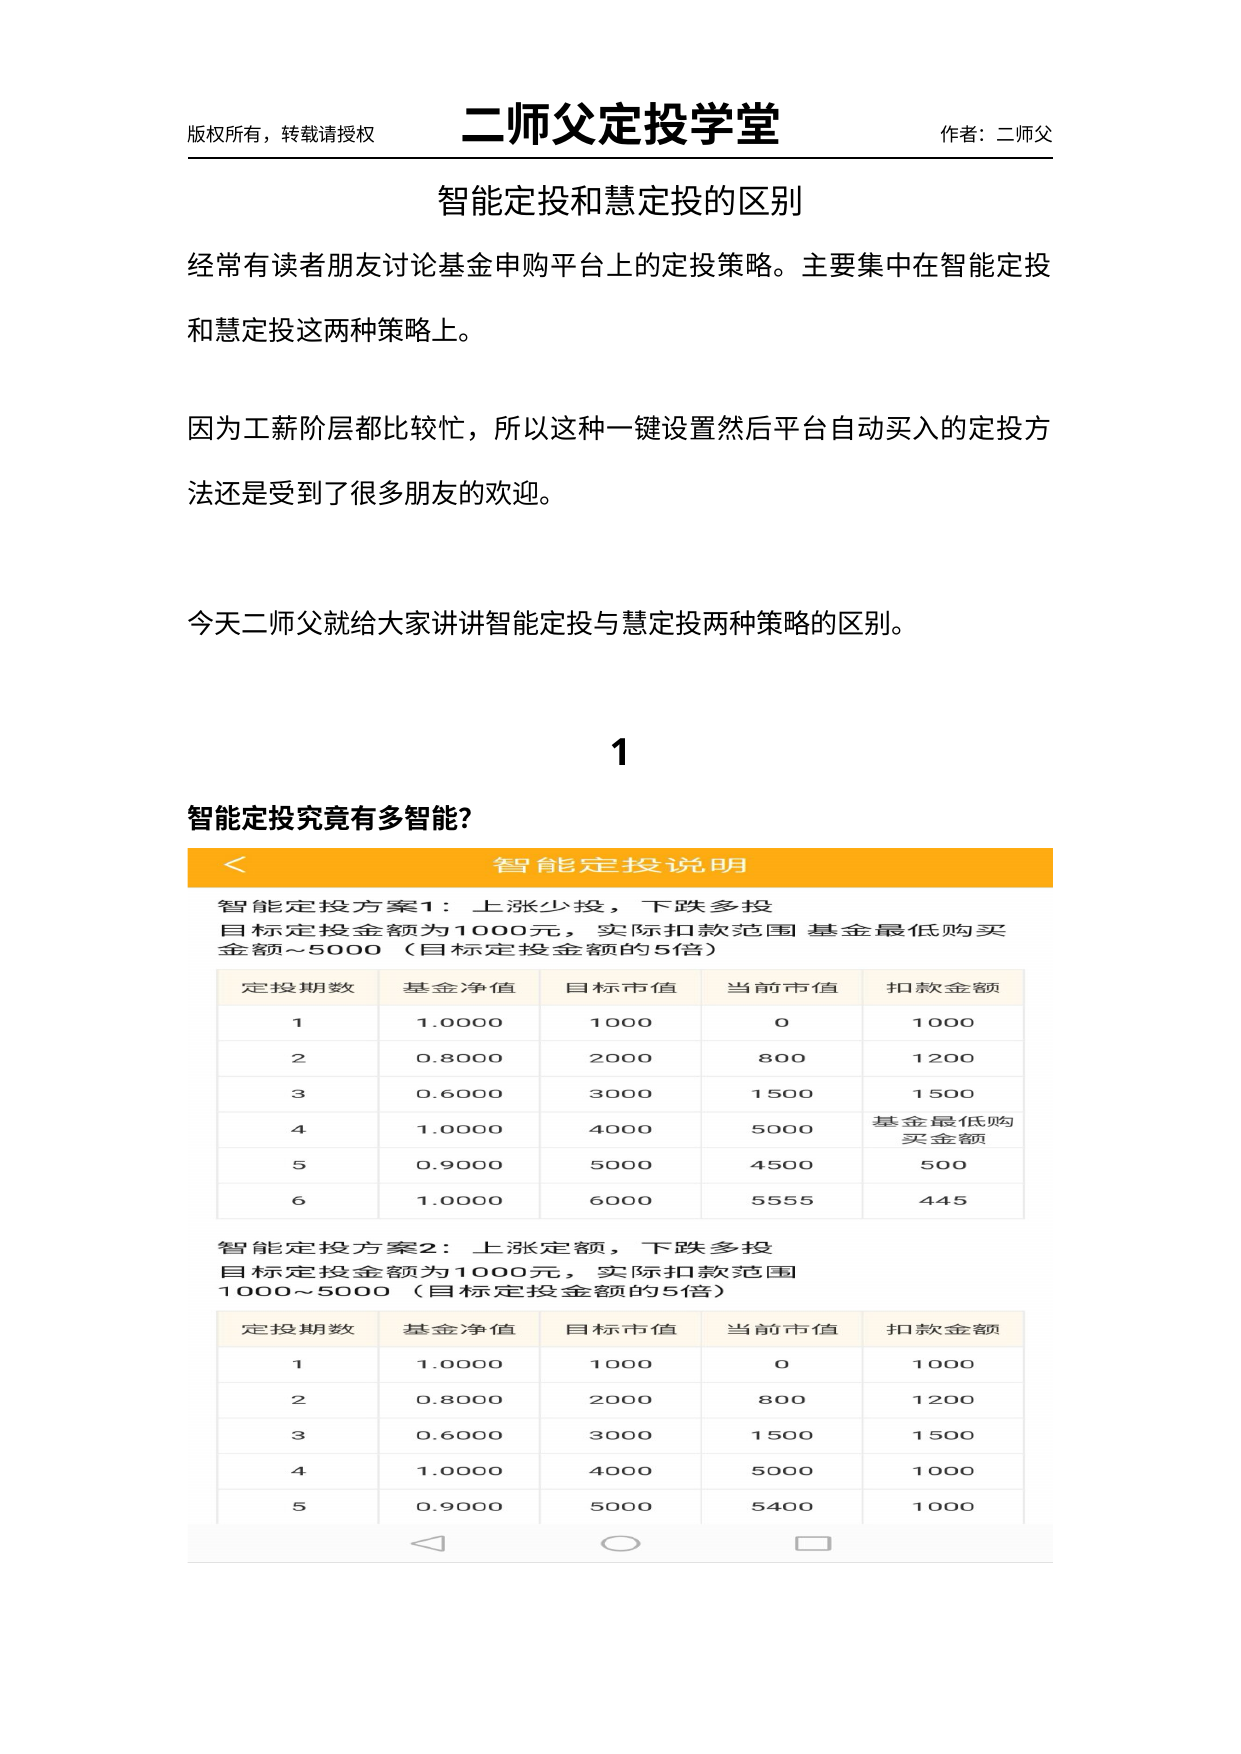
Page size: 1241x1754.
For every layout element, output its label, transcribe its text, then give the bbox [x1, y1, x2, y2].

text 智能定投究竟有多智能？ [187, 784, 1053, 848]
text 经常有读者朋友讨论基金申购平台上的定投策略。主要集中在智能定投和慧定投这两种策略上。 [187, 231, 1053, 361]
picture [187, 848, 1053, 1563]
text 因为工薪阶层都比较忙，所以这种一键设置然后平台自动买入的定投方法还是受到了很多朋友的欢迎。 [187, 394, 1053, 524]
text 智能定投和慧定投的区别 [187, 166, 1053, 231]
text 1 [187, 719, 1053, 784]
text 今天二师父就给大家讲讲智能定投与慧定投两种策略的区别。 [187, 589, 1053, 654]
